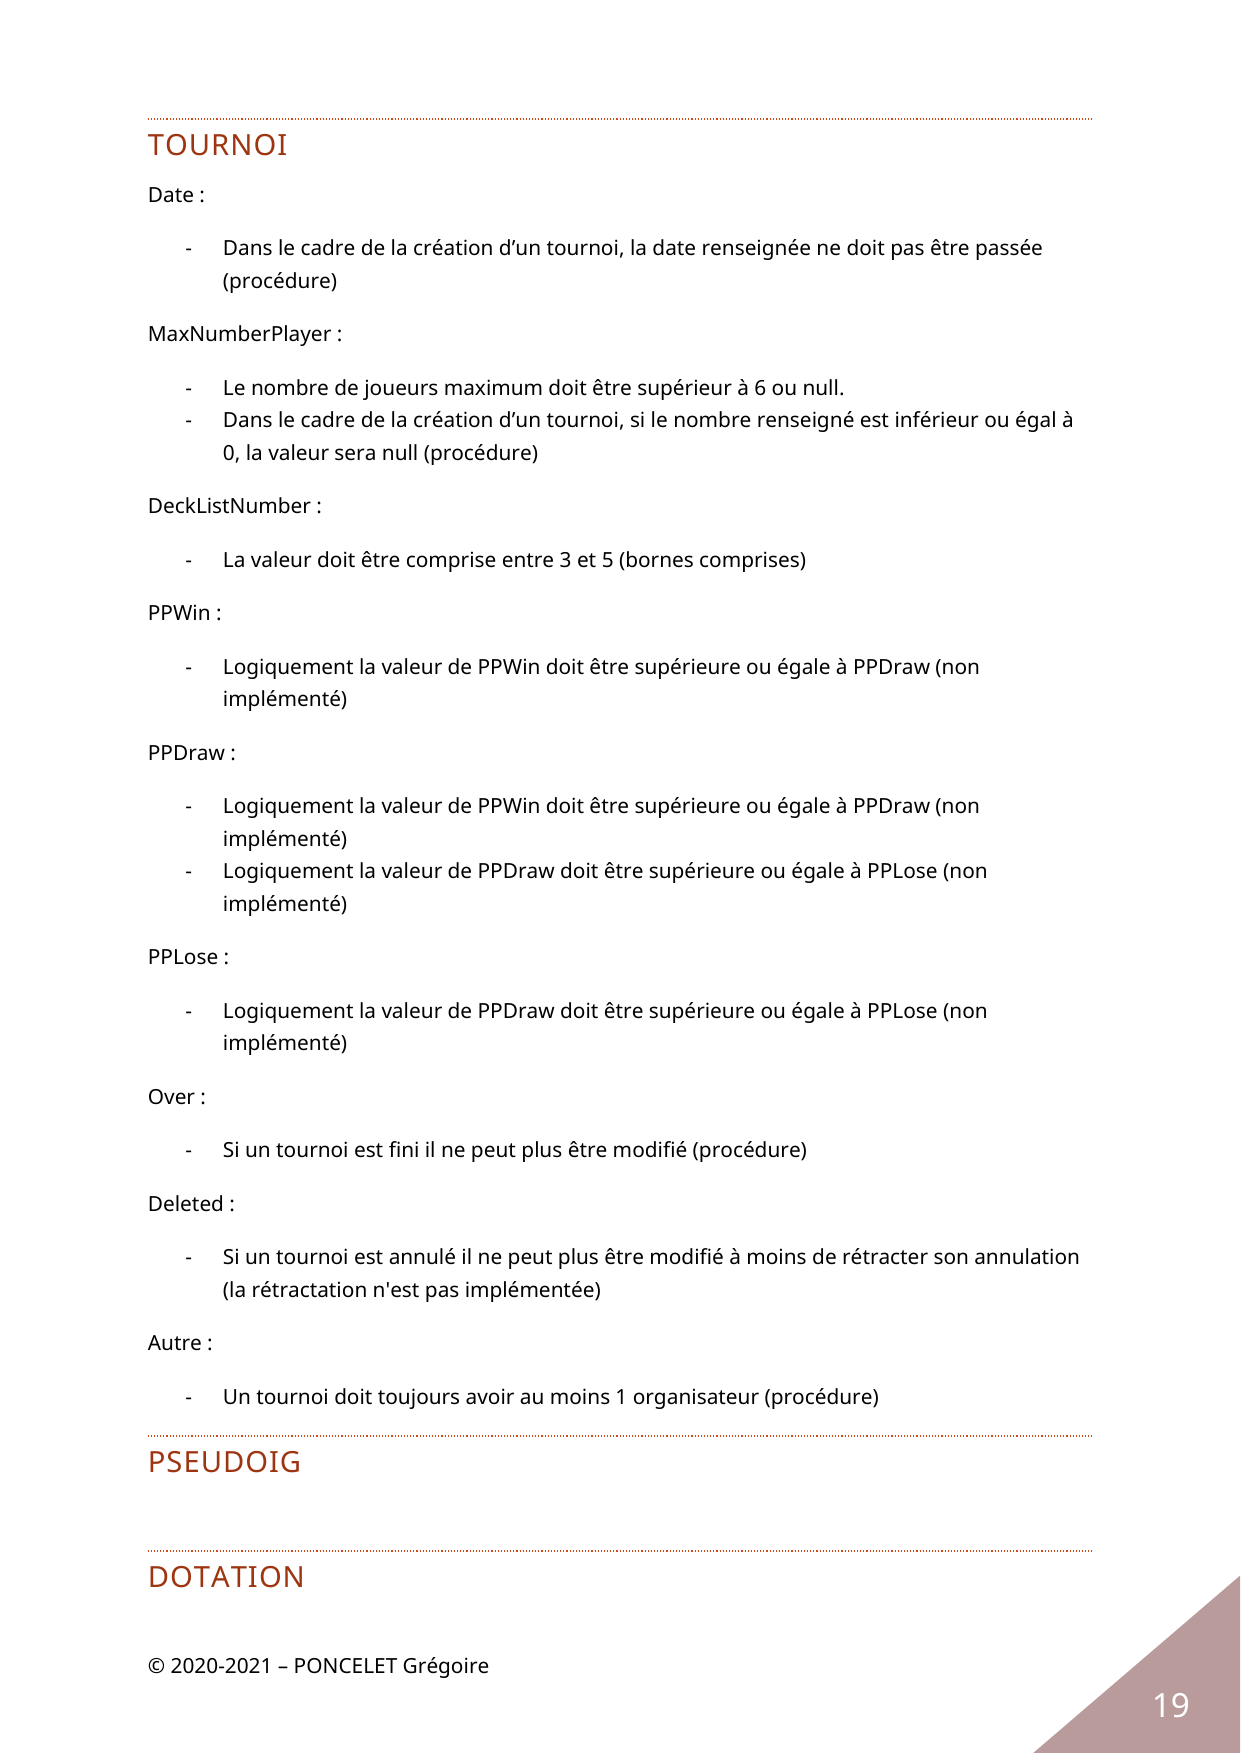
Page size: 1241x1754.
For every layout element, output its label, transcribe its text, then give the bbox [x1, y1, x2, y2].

list Dans le cadre de la création d’un tournoi, la date renseignée ne doit pas être passée (procédure) [185, 233, 1092, 294]
list Logiquement la valeur de PPDraw doit être supérieure ou égale à PPLose (non implémenté) [185, 996, 1092, 1057]
list Le nombre de joueurs maximum doit être supérieur à 6 ou null. [185, 373, 1092, 401]
list Si un tournoi est annulé il ne peut plus être modifié à moins de rétracter son annulation (la rétractation n'est pas implémentée) [185, 1242, 1092, 1303]
list Dans le cadre de la création d’un tournoi, si le nombre renseigné est inférieur ou égal à 0, la valeur sera null (procédure) [185, 405, 1092, 466]
text Autre : [148, 1328, 1092, 1357]
text PPWin : [148, 598, 1092, 627]
text Deleted : [148, 1189, 1092, 1217]
list Logiquement la valeur de PPDraw doit être supérieure ou égale à PPLose (non implémenté) [185, 856, 1092, 917]
list Logiquement la valeur de PPWin doit être supérieure ou égale à PPDraw (non implémenté) [185, 652, 1092, 713]
list Si un tournoi est fini il ne peut plus être modifié (procédure) [185, 1135, 1092, 1164]
text DeckListNumber : [148, 491, 1092, 520]
subtitle Tournoi [148, 118, 1092, 163]
subtitle Dotation [148, 1550, 1092, 1596]
text PPDraw : [148, 738, 1092, 766]
text MaxNumberPlayer : [148, 319, 1092, 348]
list Un tournoi doit toujours avoir au moins 1 organisateur (procédure) [185, 1382, 1092, 1410]
text Over : [148, 1082, 1092, 1110]
text Date : [148, 180, 1092, 208]
list La valeur doit être comprise entre 3 et 5 (bornes comprises) [185, 545, 1092, 573]
text PPLose : [148, 942, 1092, 971]
subtitle PseudoIG [148, 1435, 1092, 1481]
list Logiquement la valeur de PPWin doit être supérieure ou égale à PPDraw (non implémenté) [185, 791, 1092, 852]
